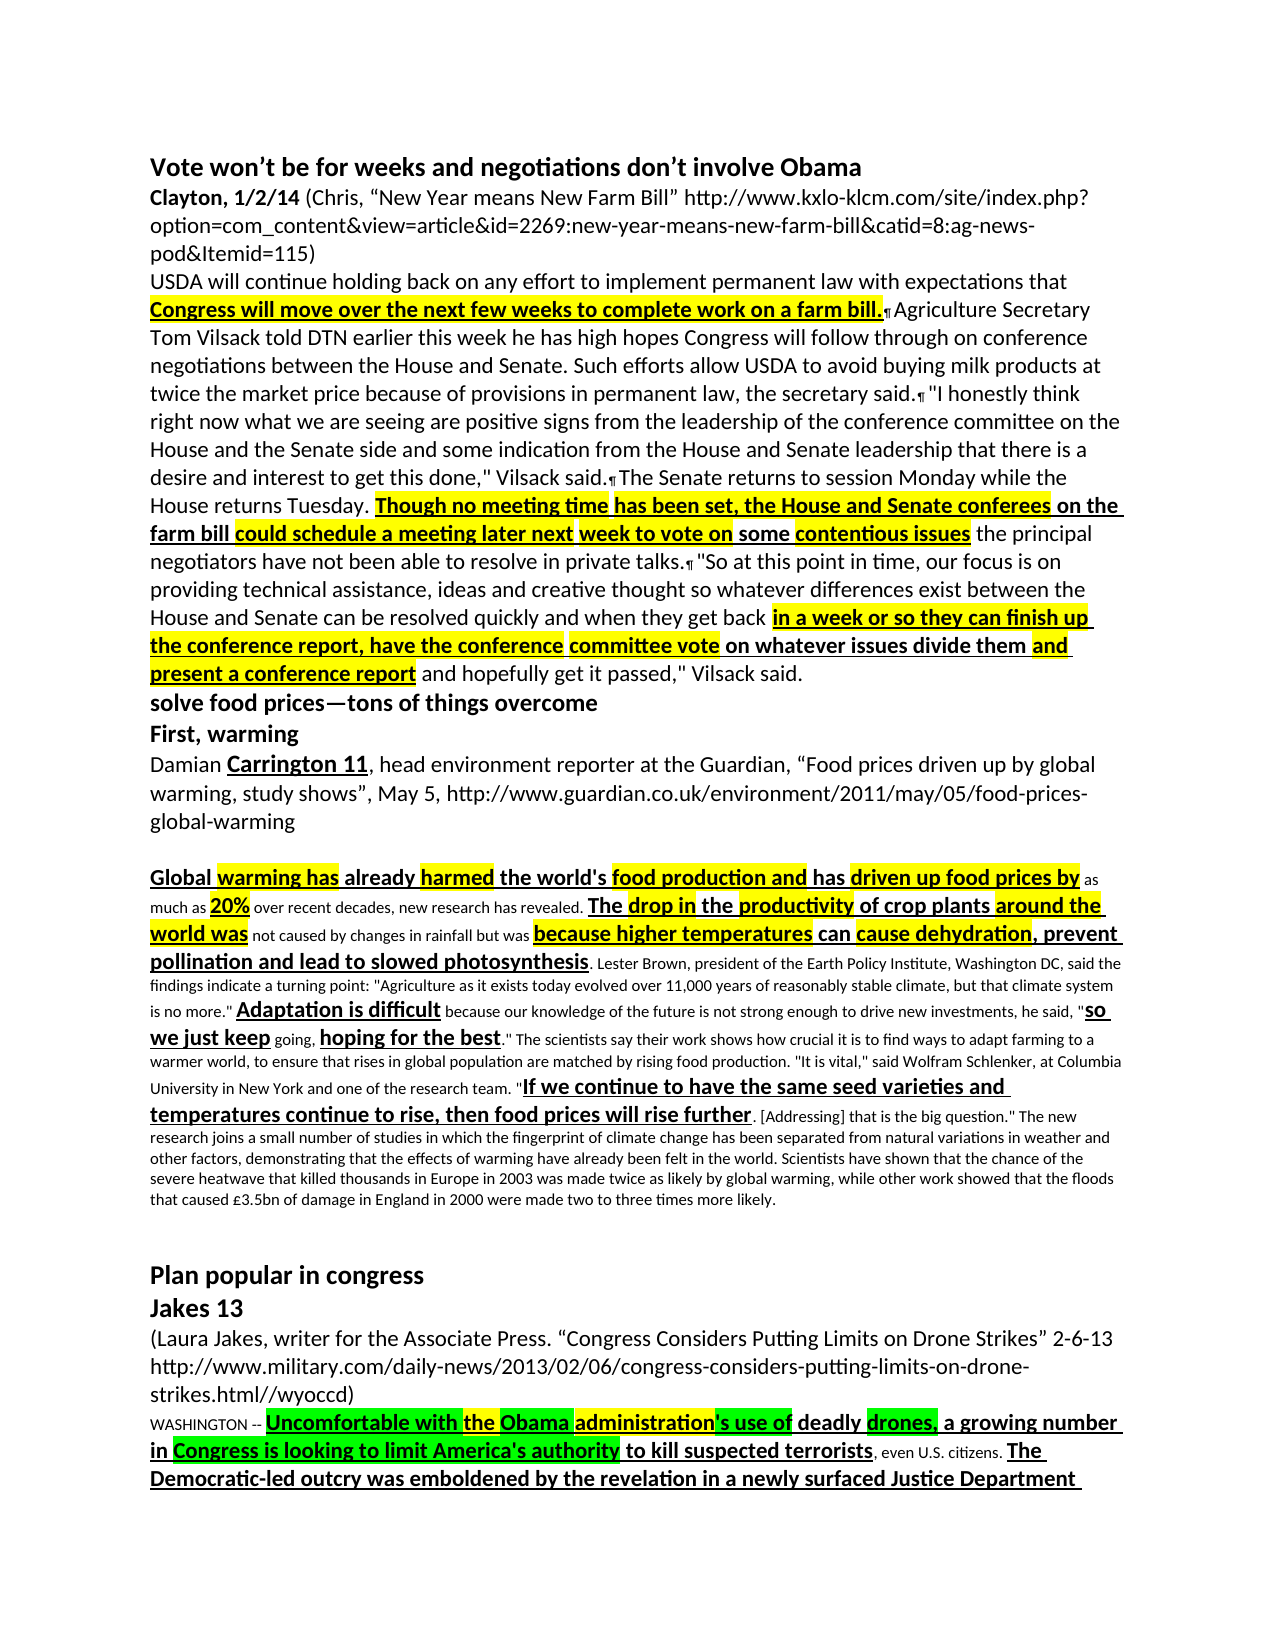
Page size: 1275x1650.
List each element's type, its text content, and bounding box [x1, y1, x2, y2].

text Global warming has already harmed the world's food production and has driven up food prices by as much as 20% over recent decades, new research has revealed. The drop in the productivity of crop plants around the world was not caused by changes in rainfall but was because higher temperatures can cause dehydration, prevent pollination and lead to slowed photosynthesis. Lester Brown, president of the Earth Policy Institute, Washington DC, said the findings indicate a turning point: "Agriculture as it exists today evolved over 11,000 years of reasonably stable climate, but that climate system is no more." Adaptation is difficult because our knowledge of the future is not strong enough to drive new investments, he said, "so we just keep going, hoping for the best." The scientists say their work shows how crucial it is to find ways to adapt farming to a warmer world, to ensure that rises in global population are matched by rising food production. "It is vital," said Wolfram Schlenker, at Columbia University in New York and one of the research team. "If we continue to have the same seed varieties and temperatures continue to rise, then food prices will rise further. [Addressing] that is the big question." The new research joins a small number of studies in which the fingerprint of climate change has been separated from natural variations in weather and other factors, demonstrating that the effects of warming have already been felt in the world. Scientists have shown that the chance of the severe heatwave that killed thousands in Europe in 2003 was made twice as likely by global warming, while other work showed that the floods that caused £3.5bn of damage in England in 2000 were made two to three times more likely. [150, 863, 1125, 1209]
text Jakes 13 [150, 1291, 1125, 1324]
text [150, 1408, 1125, 1492]
text (Laura Jakes, writer for the Associate Press. “Congress Considers Putting Limits on Drone Strikes” 2-6-13 http://www.military.com/daily-news/2013/02/06/congress-considers-putting-limits-on-drone-strikes.html//wyoccd) [150, 1324, 1125, 1408]
text Vote won’t be for weeks and negotiations don’t involve Obama [150, 150, 1125, 183]
text USDA will continue holding back on any effort to implement permanent law with expectations that Congress will move over the next few weeks to complete work on a farm bill.¶ Agriculture Secretary Tom Vilsack told DTN earlier this week he has high hopes Congress will follow through on conference negotiations between the House and Senate. Such efforts allow USDA to avoid buying milk products at twice the market price because of provisions in permanent law, the secretary said.¶ "I honestly think right now what we are seeing are positive signs from the leadership of the conference committee on the House and the Senate side and some indication from the House and Senate leadership that there is a desire and interest to get this done," Vilsack said.¶ The Senate returns to session Monday while the House returns Tuesday. Though no meeting time has been set, the House and Senate conferees on the farm bill could schedule a meeting later next week to vote on some contentious issues the principal negotiators have not been able to resolve in private talks.¶ "So at this point in time, our focus is on providing technical assistance, ideas and creative thought so whatever differences exist between the House and Senate can be resolved quickly and when they get back in a week or so they can finish up the conference report, have the conference committee vote on whatever issues divide them and present a conference report and hopefully get it passed," Vilsack said. [150, 267, 1125, 687]
subtitle Plan popular in congress [150, 1258, 1125, 1291]
text solve food prices—tons of things overcome [150, 687, 1125, 718]
text Damian Carrington 11, head environment reporter at the Guardian, “Food prices driven up by global warming, study shows”, May 5, http://www.guardian.co.uk/environment/2011/may/05/food-prices-global-warming [150, 748, 1125, 835]
text Clayton, 1/2/14 (Chris, “New Year means New Farm Bill” http://www.kxlo-klcm.com/site/index.php?option=com_content&view=article&id=2269:new-year-means-new-farm-bill&catid=8:ag-news-pod&Itemid=115) [150, 183, 1125, 267]
text First, warming [150, 718, 1125, 748]
